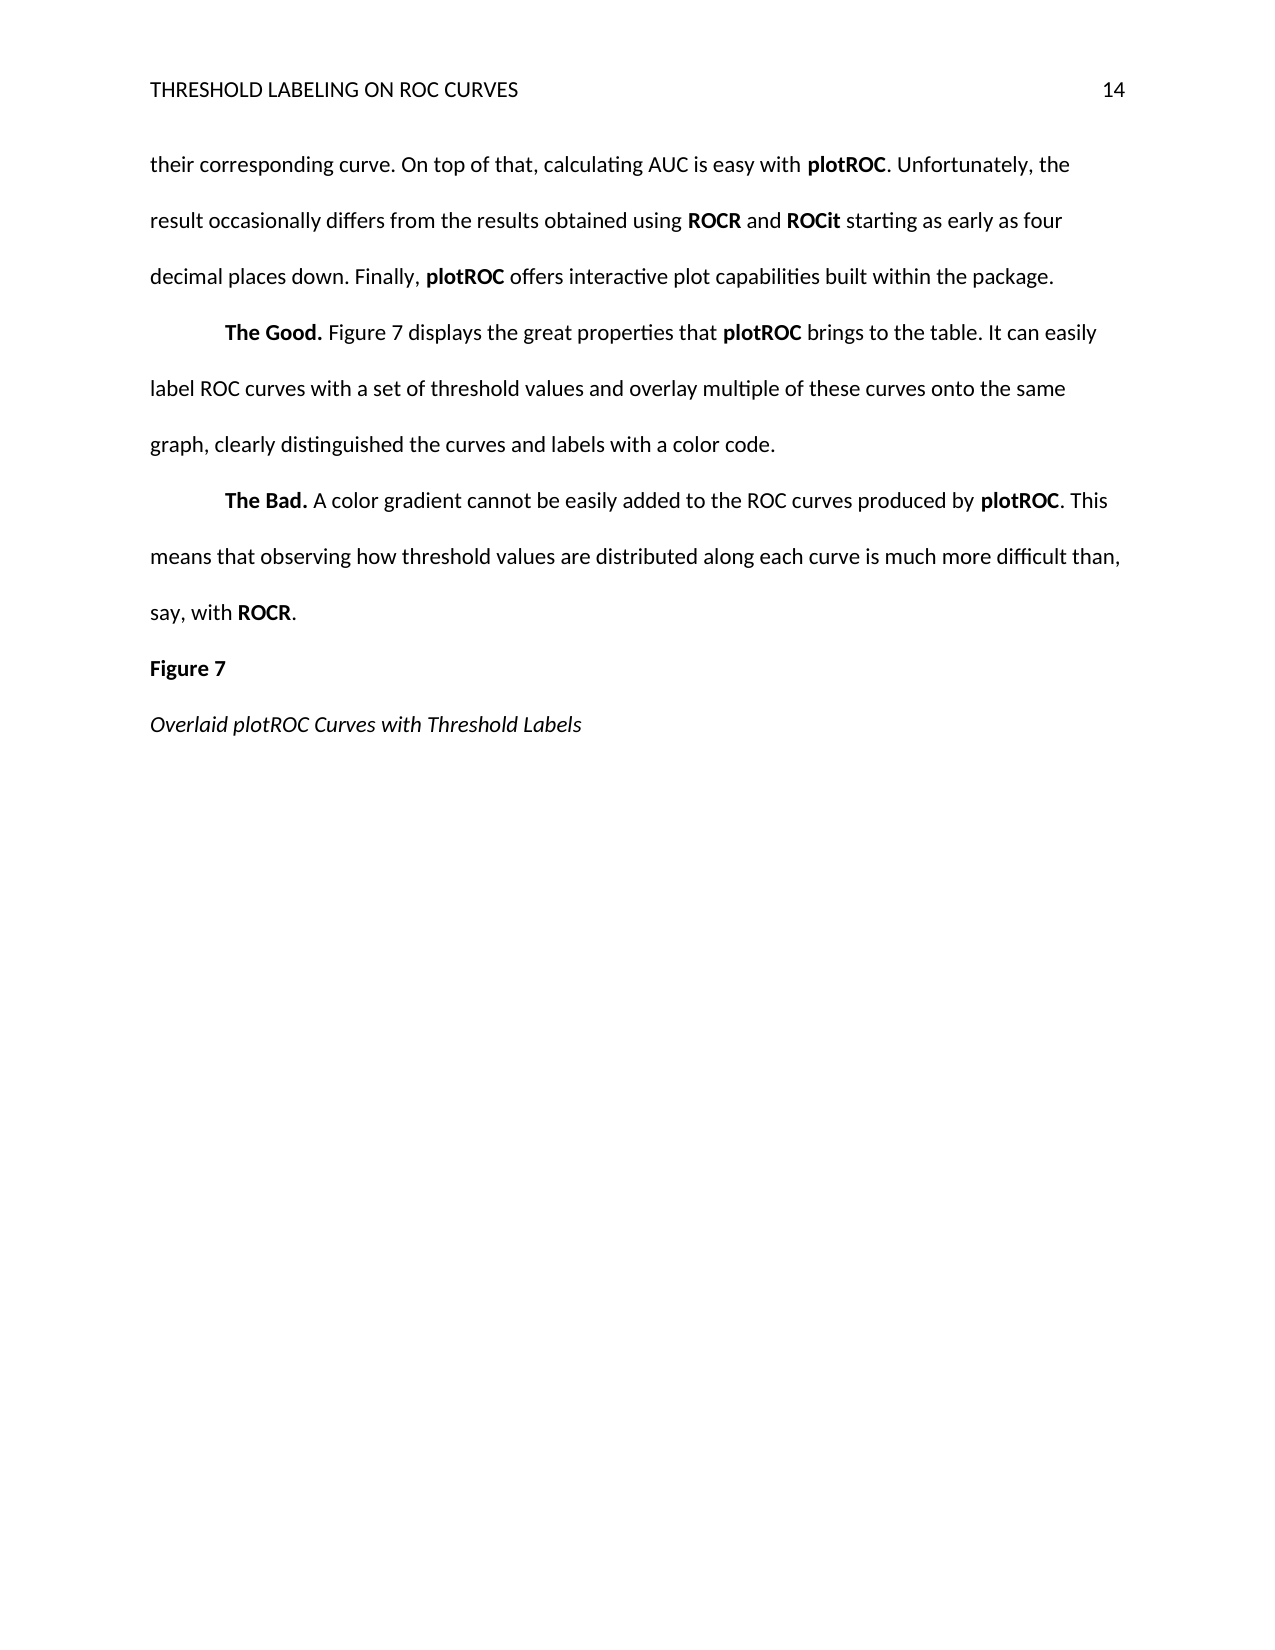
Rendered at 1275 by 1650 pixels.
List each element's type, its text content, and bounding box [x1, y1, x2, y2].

text Figure 7 [150, 654, 1125, 682]
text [150, 150, 1125, 290]
text The Bad. A color gradient cannot be easily added to the ROC curves produced by plotROC. This means that observing how threshold values are distributed along each curve is much more difficult than, say, with ROCR. [150, 486, 1125, 626]
text The Good. Figure 7 displays the great properties that plotROC brings to the table. It can easily label ROC curves with a set of threshold values and overlay multiple of these curves onto the same graph, clearly distinguished the curves and labels with a color code. [150, 318, 1125, 458]
text Overlaid plotROC Curves with Threshold Labels [150, 710, 1125, 738]
